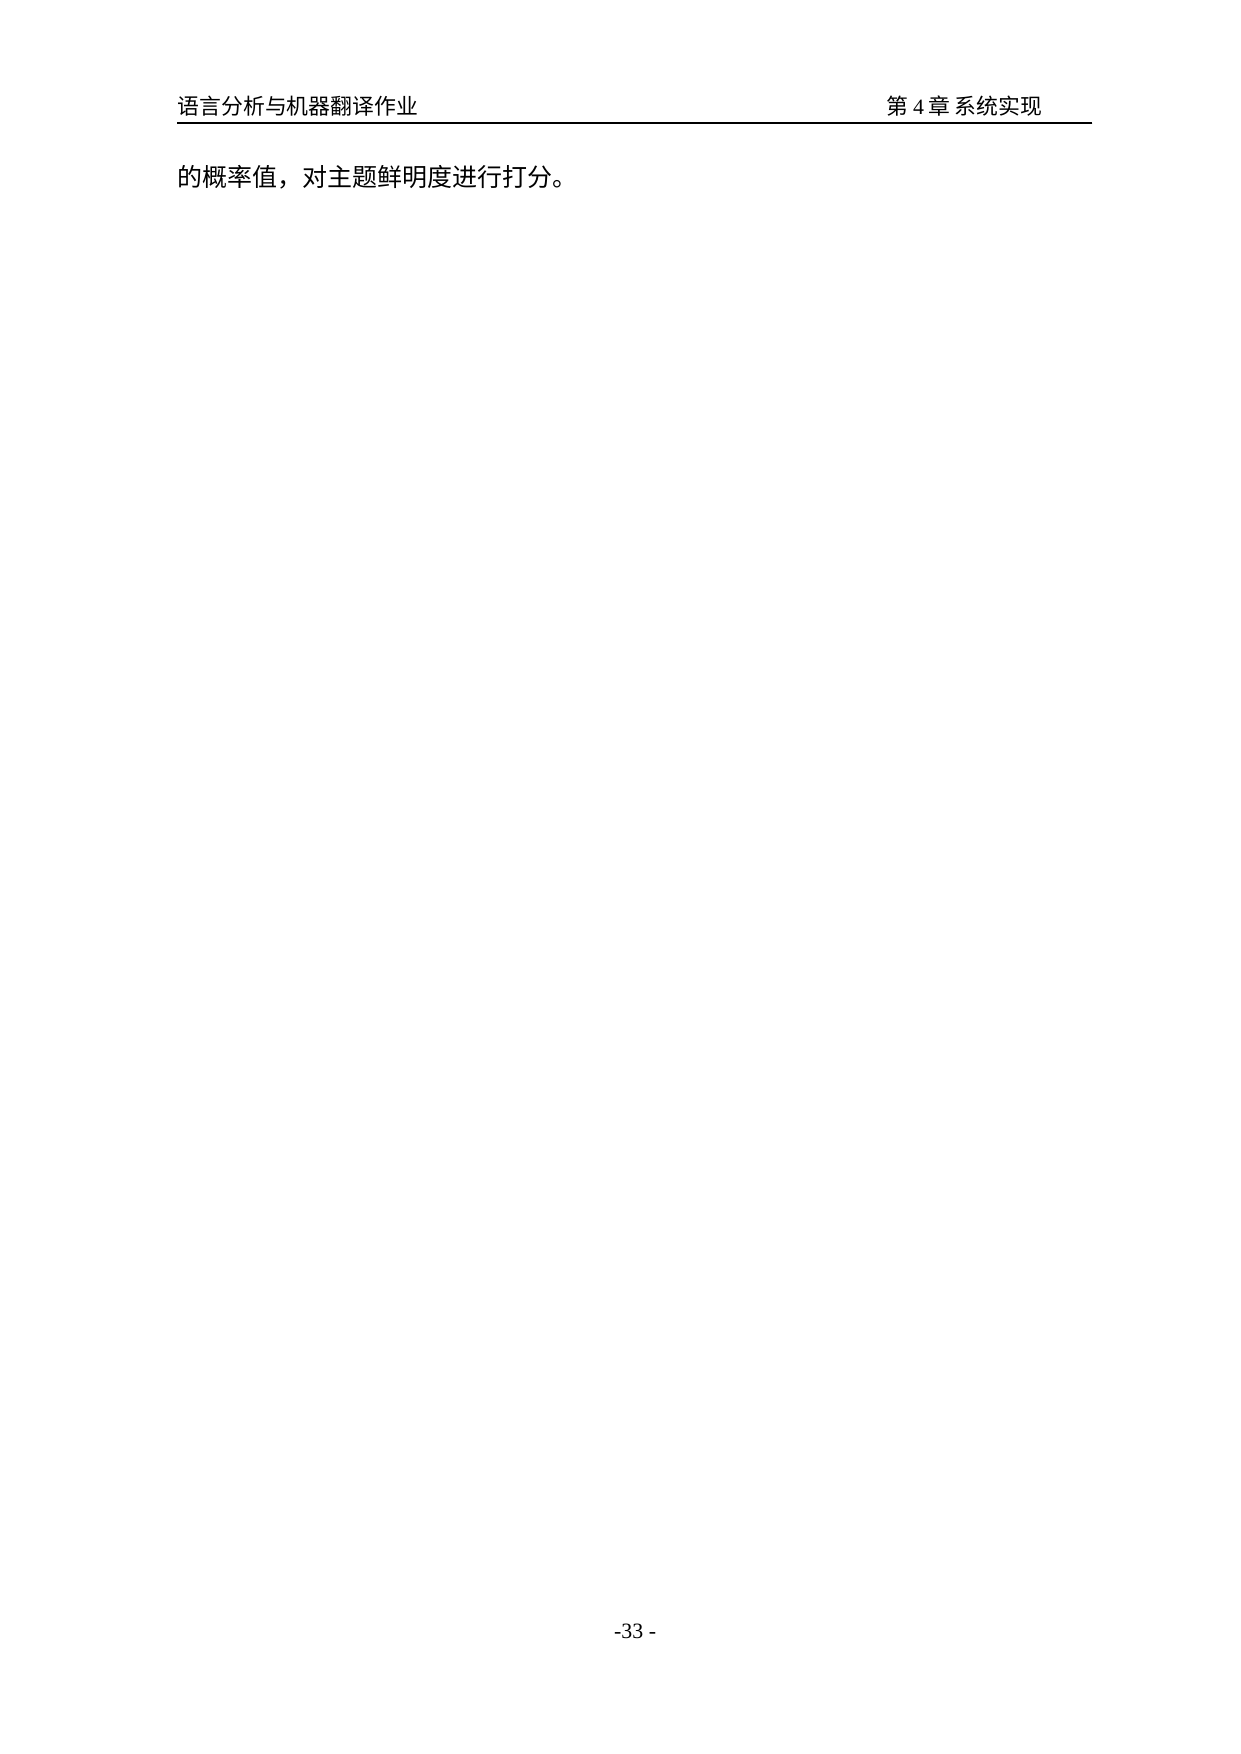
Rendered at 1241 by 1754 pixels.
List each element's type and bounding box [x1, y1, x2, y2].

text [177, 148, 1092, 196]
